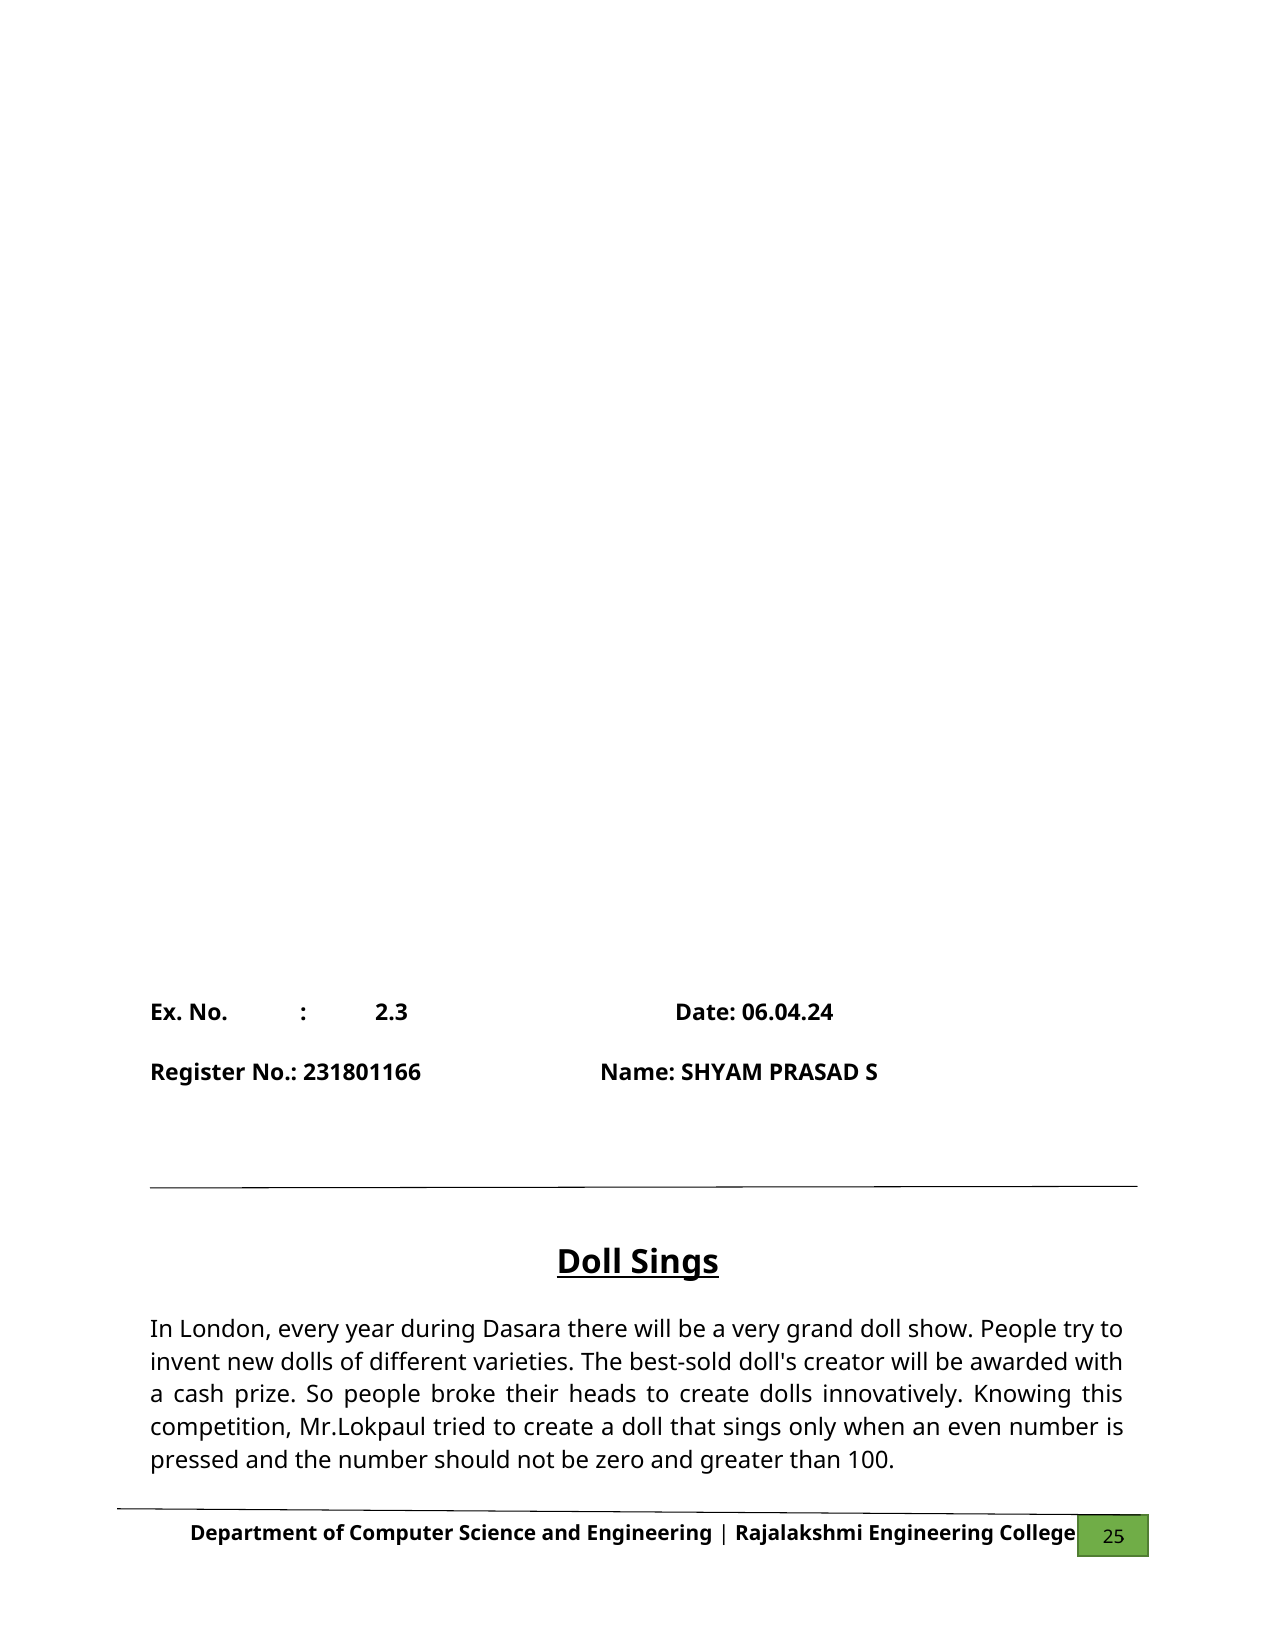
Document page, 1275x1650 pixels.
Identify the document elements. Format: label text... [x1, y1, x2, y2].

text In London, every year during Dasara there will be a very grand doll show. People try to invent new dolls of different varieties. The best-sold doll's creator will be awarded with a cash prize. So people broke their heads to create dolls innovatively. Knowing this competition, Mr.Lokpaul tried to create a doll that sings only when an even number is pressed and the number should not be zero and greater than 100. [150, 1312, 1125, 1475]
text Ex. No. : 2.3 Date: 06.04.24 [150, 996, 1125, 1027]
text Register No.: 231801166 Name: SHYAM PRASAD S [150, 1056, 1125, 1087]
text Doll Sings [150, 1237, 1125, 1283]
